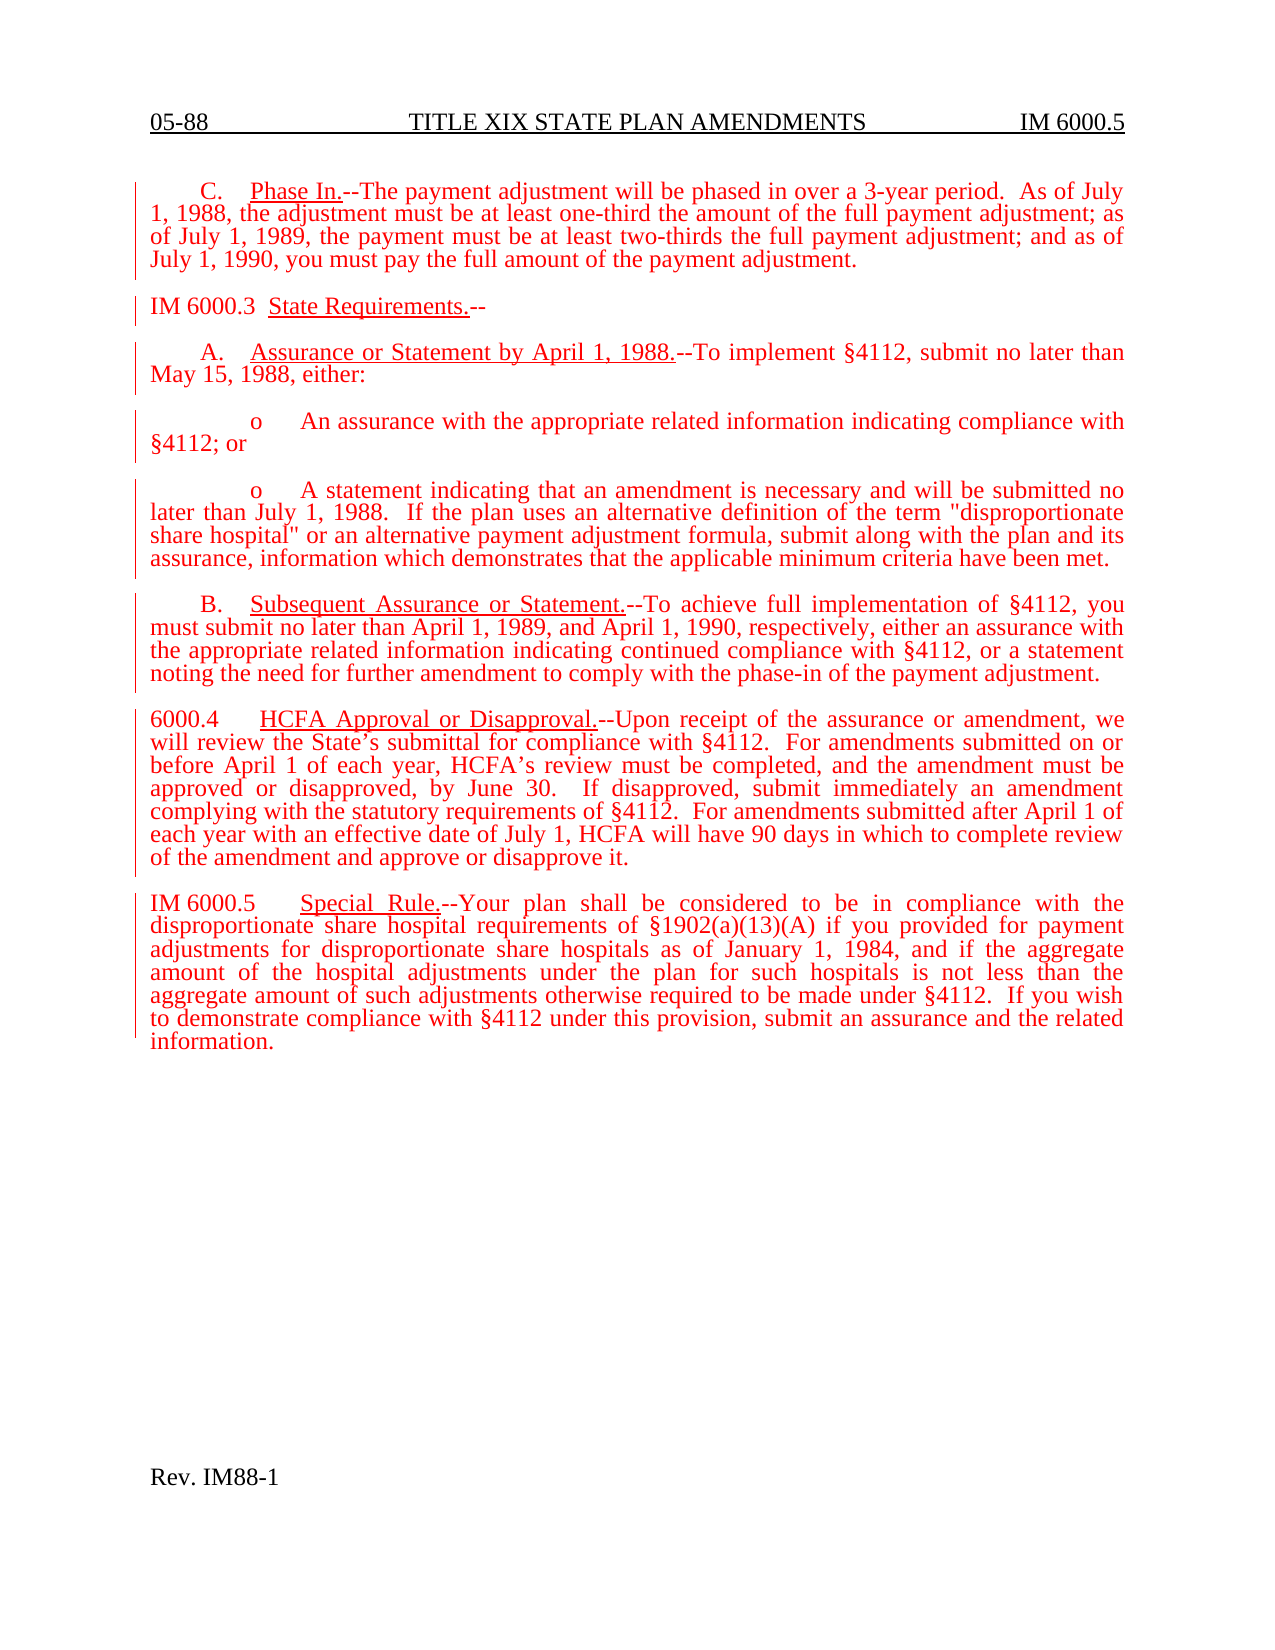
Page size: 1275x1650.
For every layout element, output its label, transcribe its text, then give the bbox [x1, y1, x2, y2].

text A. Assurance or Statement by April 1, 1988.--To implement §4112, submit no later than May 15, 1988, either: [150, 342, 1125, 388]
text 05-88 TITLE XIX STATE PLAN AMENDMENTS IM 6000.5 [150, 112, 1125, 132]
text Rev. IM88-1 [150, 1467, 1125, 1490]
text IM 6000.5 Special Rule.--Your plan shall be considered to be in compliance with the disproportionate share hospital requirements of §1902(a)(13)(A) if you provided for payment adjustments for disproportionate share hospitals as of January 1, 1984, and if the aggregate amount of the hospital adjustments under the plan for such hospitals is not less than the aggregate amount of such adjustments otherwise required to be made under §4112. If you wish to demonstrate compliance with §4112 under this provision, submit an assurance and the related information. [150, 893, 1125, 1054]
text C. Phase In.--The payment adjustment will be phased in over a 3-year period. As of July 1, 1988, the adjustment must be at least one-third the amount of the full payment adjustment; as of July 1, 1989, the payment must be at least two-thirds the full payment adjustment; and as of July 1, 1990, you must pay the full amount of the payment adjustment. [150, 181, 1125, 273]
text o A statement indicating that an amendment is necessary and will be submitted no later than July 1, 1988. If the plan uses an alternative definition of the term "disproportionate share hospital" or an alternative payment adjustment formula, submit along with the plan and its assurance, information which demonstrates that the applicable minimum criteria have been met. [150, 480, 1125, 572]
text IM 6000.3 State Requirements.-- [150, 296, 1125, 319]
text o An assurance with the appropriate related information indicating compliance with §4112; or [150, 411, 1125, 457]
text 6000.4 HCFA Approval or Disapproval.--Upon receipt of the assurance or amendment, we will review the State’s submittal for compliance with §4112. For amendments submitted on or before April 1 of each year, HCFA’s review must be completed, and the amendment must be approved or disapproved, by June 30. If disapproved, submit immediately an amendment complying with the statutory requirements of §4112. For amendments submitted after April 1 of each year with an effective date of July 1, HCFA will have 90 days in which to complete review of the amendment and approve or disapprove it. [150, 709, 1125, 871]
text B. Subsequent Assurance or Statement.--To achieve full implementation of §4112, you must submit no later than April 1, 1989, and April 1, 1990, respectively, either an assurance with the appropriate related information indicating continued compliance with §4112, or a statement noting the need for further amendment to comply with the phase-in of the payment adjustment. [150, 594, 1125, 687]
